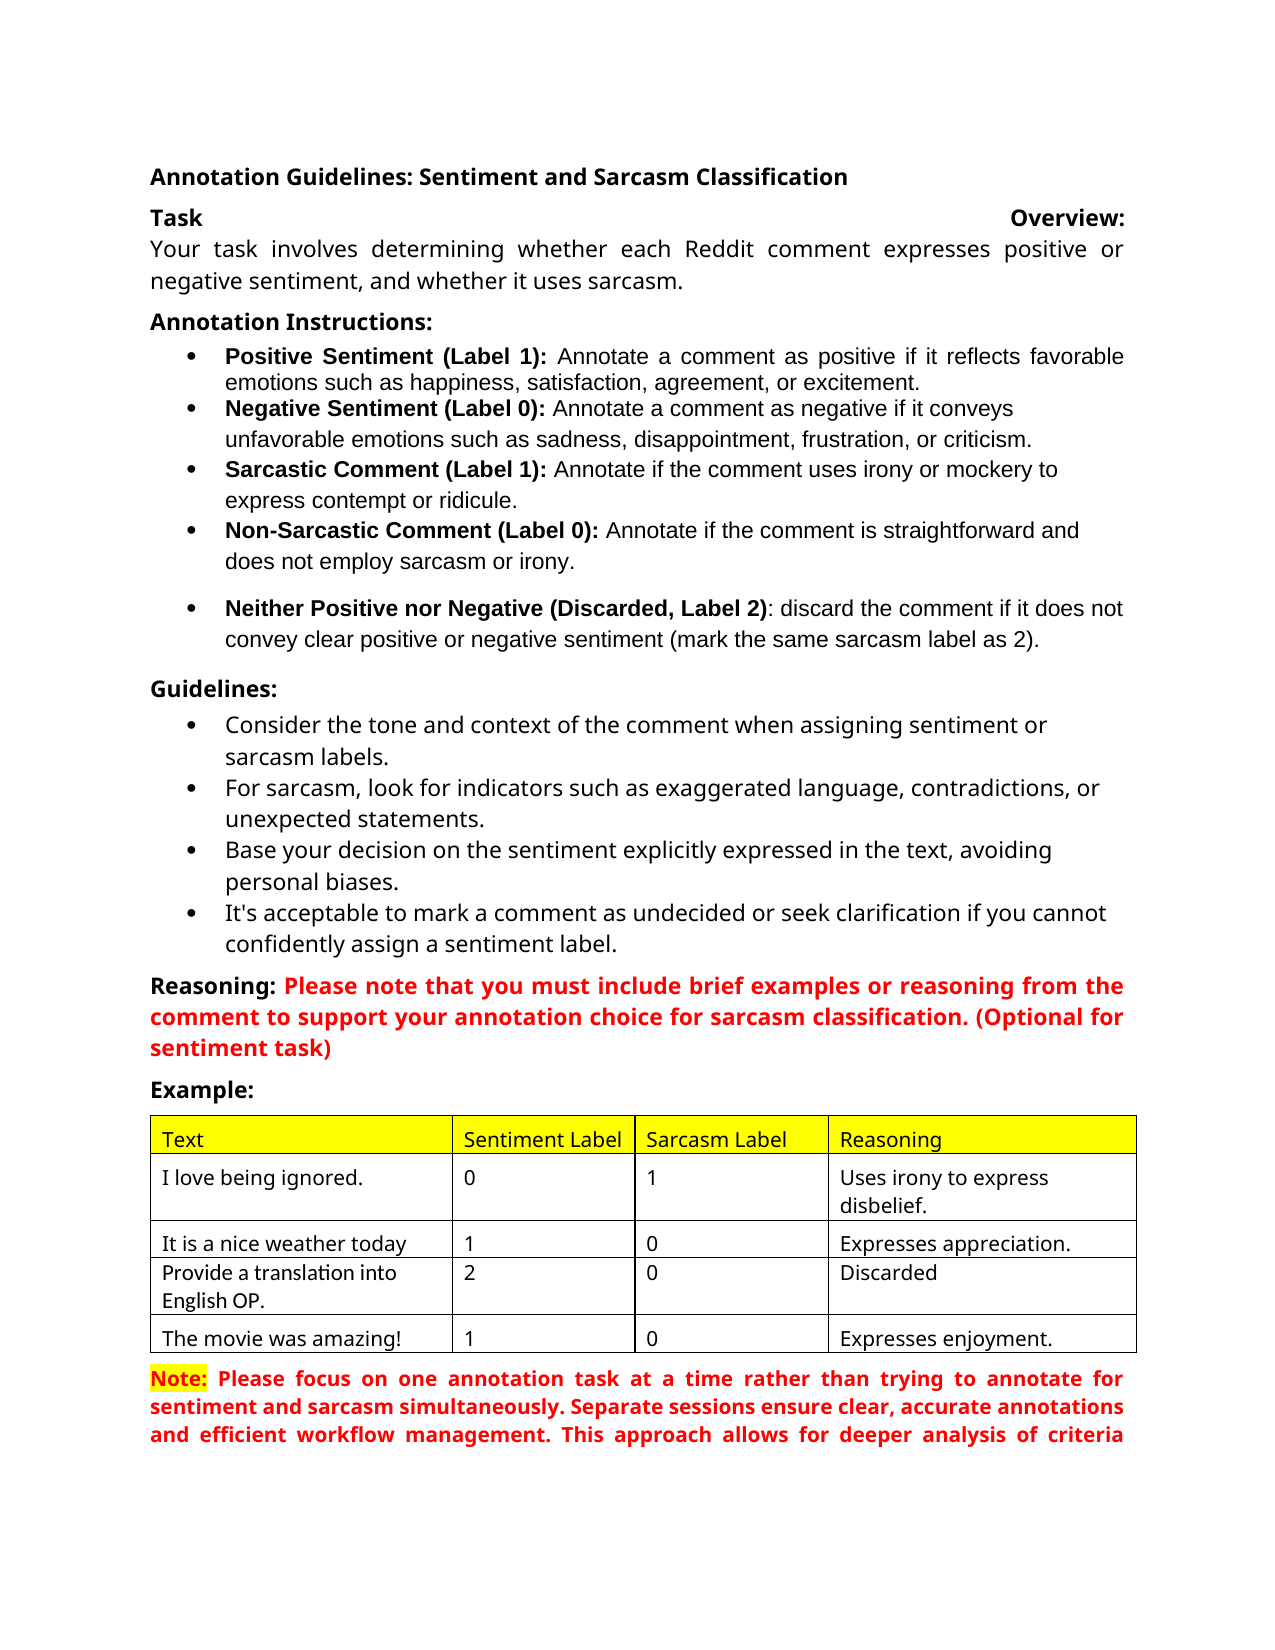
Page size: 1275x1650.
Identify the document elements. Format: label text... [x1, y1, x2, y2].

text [150, 1364, 1125, 1449]
text Annotation Instructions: [150, 306, 1125, 337]
table_cell 1 [453, 1221, 634, 1257]
table_header Sentiment Label [453, 1116, 634, 1153]
list Neither Positive nor Negative (Discarded, Label 2): discard the comment if it does not convey clear positive or negative sentiment (mark the same sarcasm label as 2). [187, 595, 1125, 652]
list Consider the tone and context of the comment when assigning sentiment or sarcasm labels. [187, 709, 1125, 772]
text Example: [150, 1074, 1125, 1105]
list It's acceptable to mark a comment as undecided or seek clarification if you cannot confidently assign a sentiment label. [187, 897, 1125, 959]
text Annotation Guidelines: Sentiment and Sarcasm Classification [150, 160, 1125, 192]
list Positive Sentiment (Label 1): Annotate a comment as positive if it reflects favorable emotions such as happiness, satisfaction, agreement, or excitement. [187, 343, 1125, 395]
table_cell 0 [636, 1315, 828, 1352]
table_cell 0 [453, 1154, 634, 1219]
table_cell Expresses appreciation. [829, 1221, 1136, 1257]
table_header Text [151, 1116, 452, 1153]
table_cell The movie was amazing! [151, 1315, 452, 1352]
table_header Sarcasm Label [636, 1116, 828, 1153]
list Sarcastic Comment (Label 1): Annotate if the comment uses irony or mockery to express contempt or ridicule. [187, 456, 1125, 513]
table_cell 1 [636, 1154, 828, 1219]
list Negative Sentiment (Label 0): Annotate a comment as negative if it conveys unfavorable emotions such as sadness, disappointment, frustration, or criticism. [187, 395, 1125, 452]
text Task Overview: Your task involves determining whether each Reddit comment expresses positive or negative sentiment, and whether it uses sarcasm. [150, 202, 1125, 296]
text Guidelines: [150, 673, 1125, 704]
list Base your decision on the sentiment explicitly expressed in the text, avoiding personal biases. [187, 834, 1125, 897]
list For sarcasm, look for indicators such as exaggerated language, contradictions, or unexpected statements. [187, 772, 1125, 834]
table_cell 0 [636, 1221, 828, 1257]
list Non-Sarcastic Comment (Label 0): Annotate if the comment is straightforward and does not employ sarcasm or irony. [187, 517, 1125, 574]
table_header Reasoning [829, 1116, 1136, 1153]
table_cell Discarded [829, 1258, 1136, 1314]
table_cell Provide a translation into English OP. [151, 1258, 452, 1314]
table_cell It is a nice weather today [151, 1221, 452, 1257]
table_cell Expresses enjoyment. [829, 1315, 1136, 1352]
table_cell 0 [636, 1258, 828, 1314]
table_cell Uses irony to express disbelief. [829, 1154, 1136, 1219]
table_cell 2 [453, 1258, 634, 1314]
text Reasoning: Please note that you must include brief examples or reasoning from the comment to support your annotation choice for sarcasm classification. (Optional for sentiment task) [150, 970, 1125, 1063]
table_cell I love being ignored. [151, 1154, 452, 1219]
table_cell 1 [453, 1315, 634, 1352]
